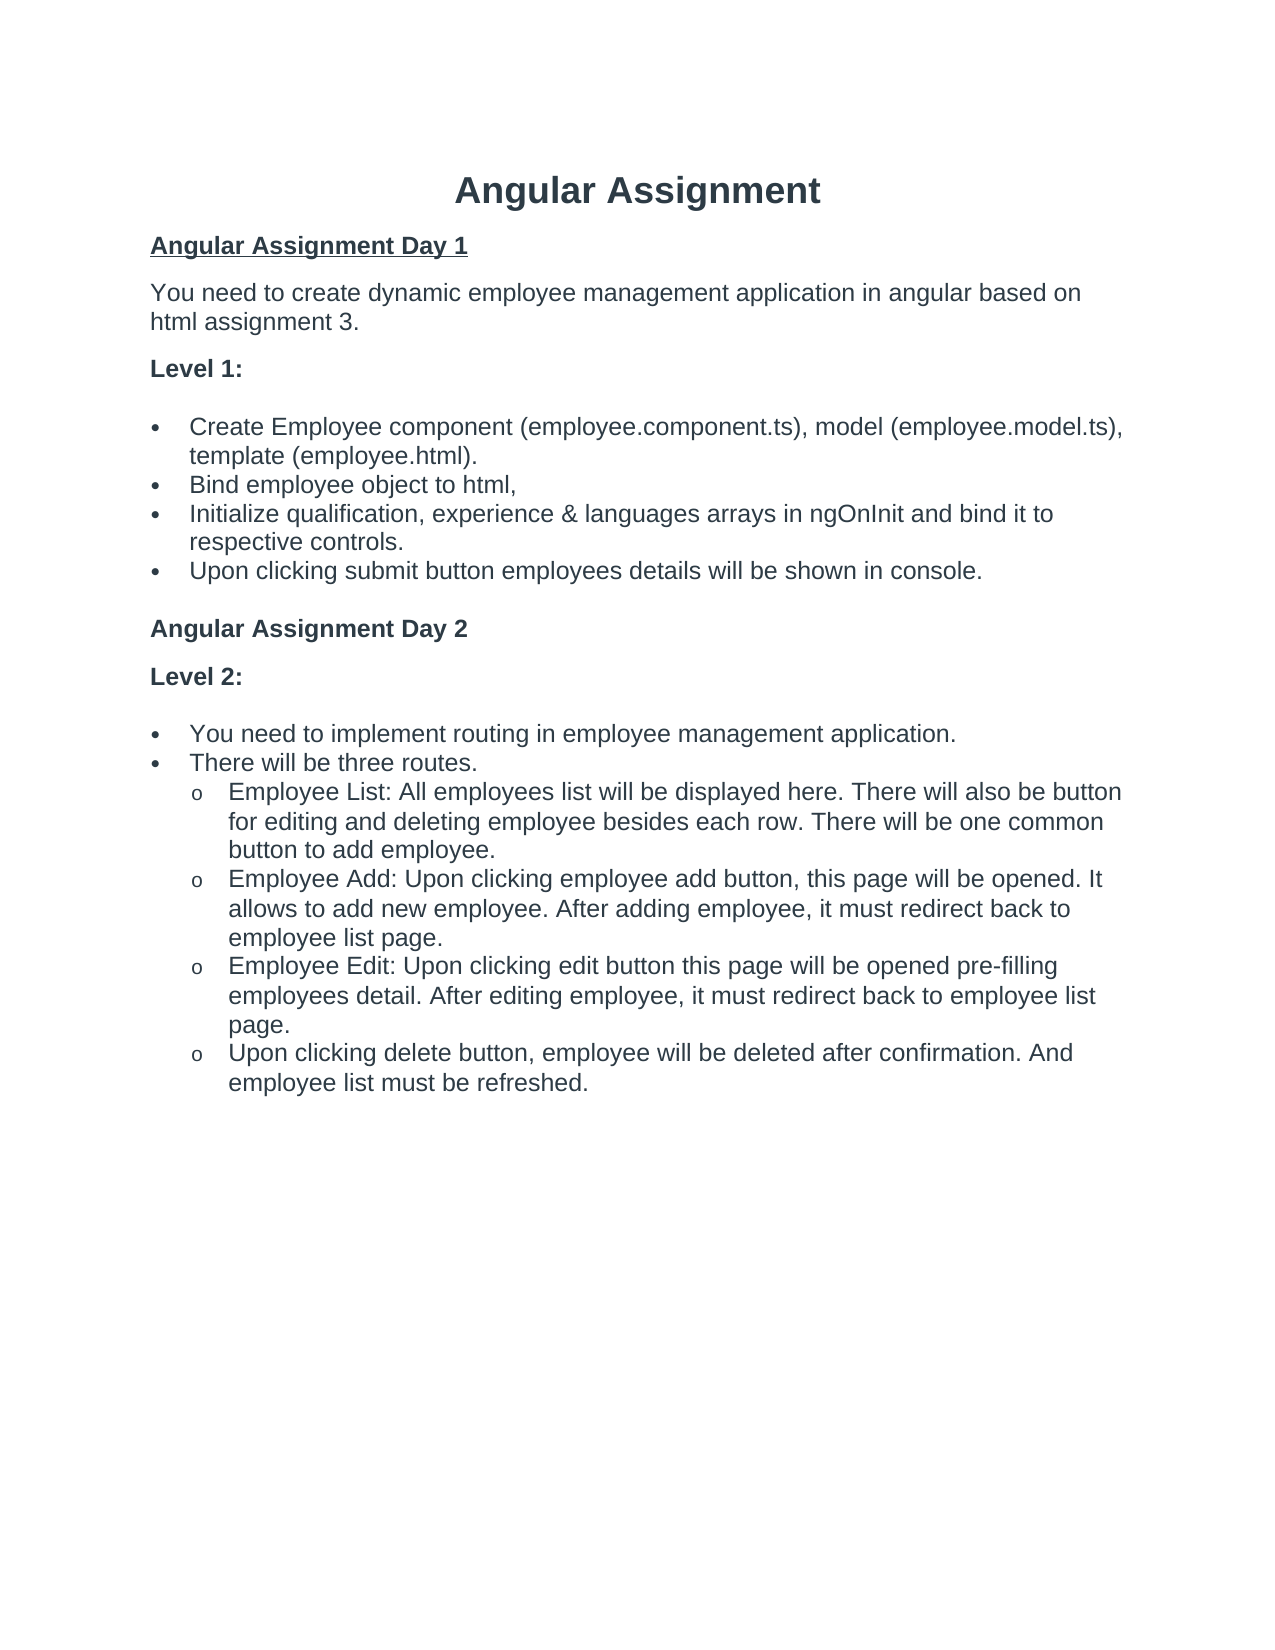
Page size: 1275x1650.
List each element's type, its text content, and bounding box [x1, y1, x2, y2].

list Employee Add: Upon clicking employee add button, this page will be opened. It allows to add new employee. After adding employee, it must redirect back to employee list page. [191, 864, 1125, 951]
text Angular Assignment Day 1 [150, 231, 1125, 259]
text Level 1: [150, 354, 1125, 383]
list Create Employee component (employee.component.ts), model (employee.model.ts), template (employee.html). [152, 412, 1125, 470]
text Angular Assignment [150, 169, 1125, 212]
list Bind employee object to html, [152, 470, 1125, 498]
text Level 2: [150, 661, 1125, 690]
list You need to implement routing in employee management application. [152, 719, 1125, 748]
list Upon clicking submit button employees details will be shown in console. [152, 556, 1125, 585]
text Angular Assignment Day 2 [150, 614, 1125, 643]
text You need to create dynamic employee management application in angular based on html assignment 3. [150, 278, 1125, 336]
list Upon clicking delete button, employee will be deleted after confirmation. And employee list must be refreshed. [191, 1038, 1125, 1097]
list There will be three routes. [152, 748, 1125, 777]
list Employee Edit: Upon clicking edit button this page will be opened pre-filling employees detail. After editing employee, it must redirect back to employee list page. [191, 951, 1125, 1038]
list Initialize qualification, experience & languages arrays in ngOnInit and bind it to respective controls. [152, 498, 1125, 556]
list Employee List: All employees list will be displayed here. There will also be button for editing and deleting employee besides each row. There will be one common button to add employee. [191, 777, 1125, 864]
